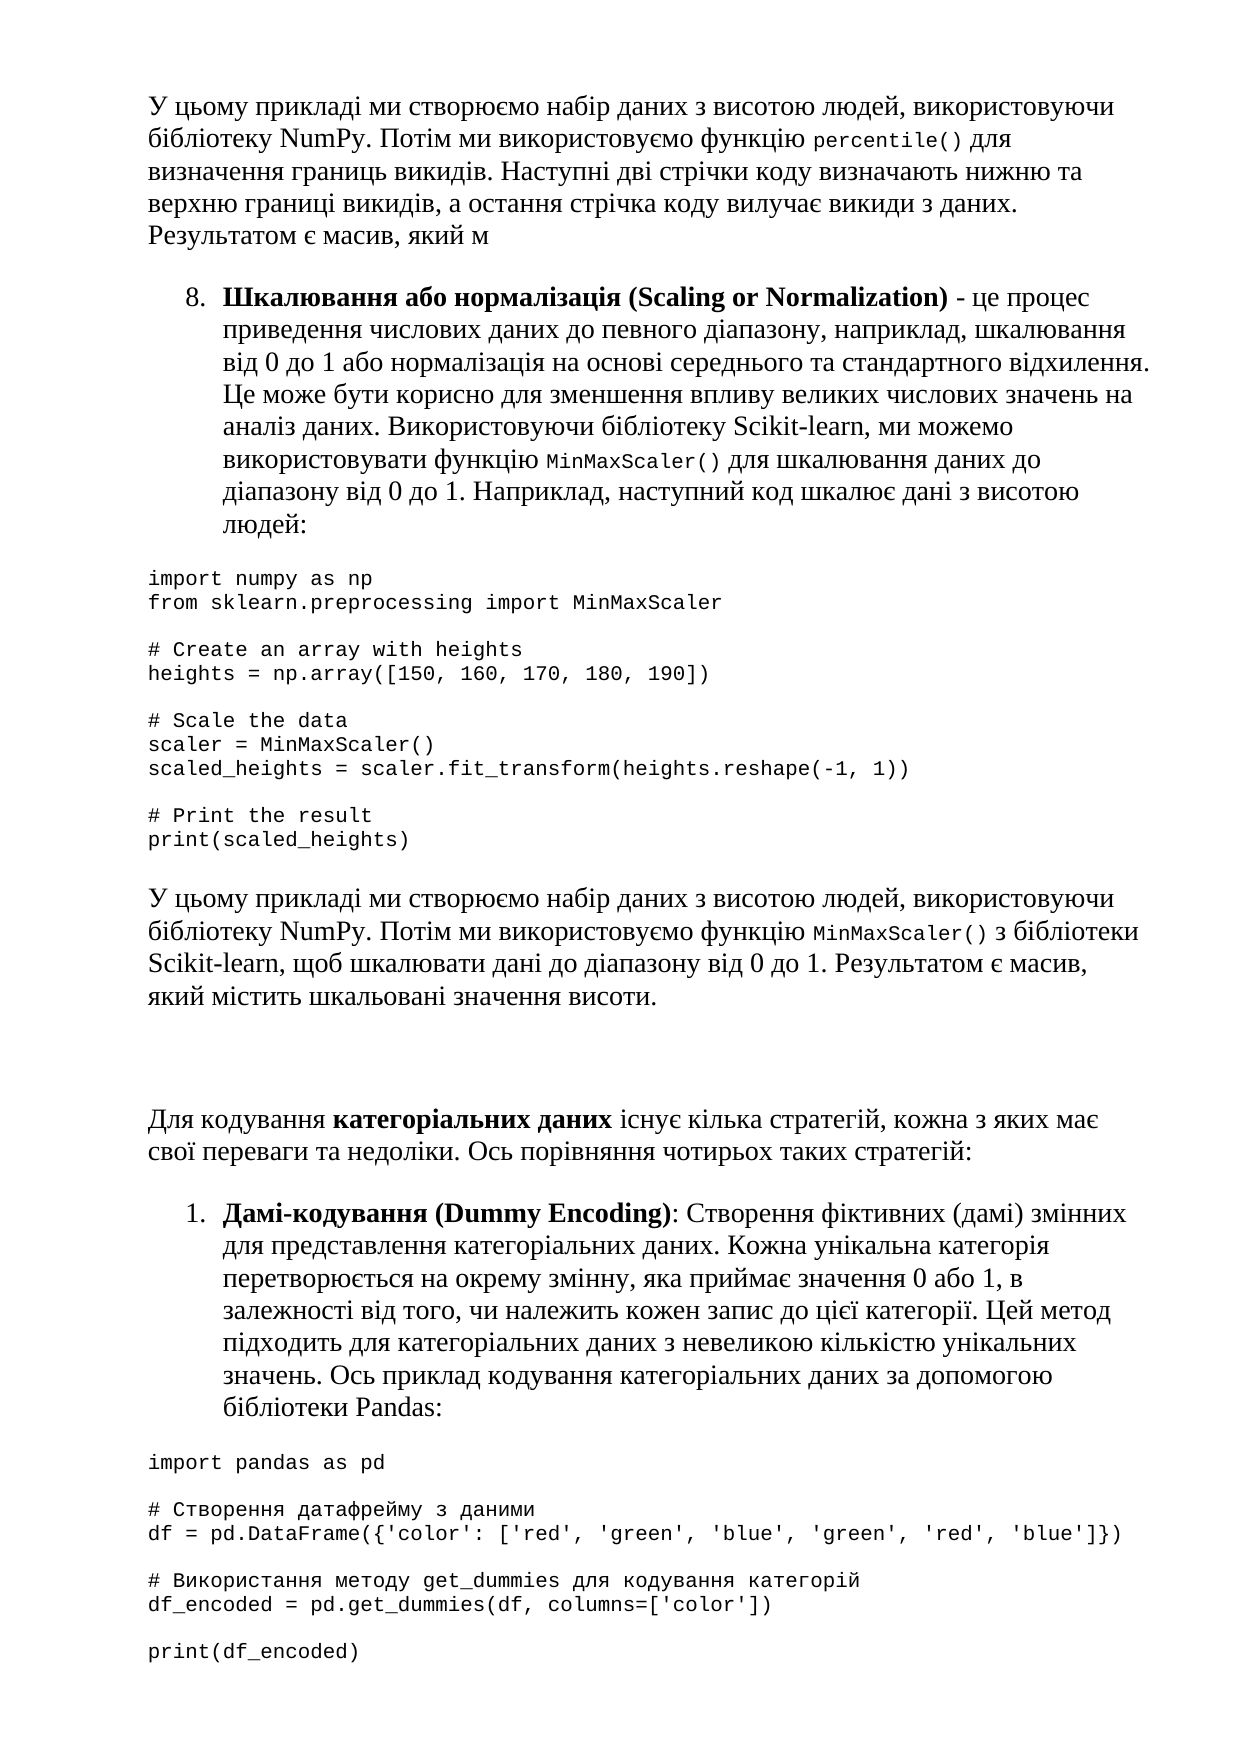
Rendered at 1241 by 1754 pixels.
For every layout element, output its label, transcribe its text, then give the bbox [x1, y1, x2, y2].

text import pandas as pd [148, 1452, 1152, 1475]
list Шкалювання або нормалізація (Scaling or Normalization) - це процес приведення числових даних до певного діапазону, наприклад, шкалювання від 0 до 1 або нормалізація на основі середнього та стандартного відхилення. Це може бути корисно для зменшення впливу великих числових значень на аналіз даних. Використовуючи бібліотеку Scikit-learn, ми можемо використовувати функцію MinMaxScaler() для шкалювання даних до діапазону від 0 до 1. Наприклад, наступний код шкалює дані з висотою людей: [185, 280, 1152, 539]
text # Print the result [148, 805, 1152, 828]
text print(scaled_heights) [148, 828, 1152, 852]
text # Використання методу get_dummies для кодування категорій [148, 1570, 1152, 1594]
text from sklearn.preprocessing import MinMaxScaler [148, 592, 1152, 616]
text print(df_encoded) [148, 1641, 1152, 1664]
text scaled_heights = scaler.fit_transform(heights.reshape(-1, 1)) [148, 758, 1152, 781]
text df_encoded = pd.get_dummies(df, columns=['color']) [148, 1594, 1152, 1617]
text У цьому прикладі ми створюємо набір даних з висотою людей, використовуючи бібліотеку NumPy. Потім ми використовуємо функцію MinMaxScaler() з бібліотеки Scikit-learn, щоб шкалювати дані до діапазону від 0 до 1. Результатом є масив, який містить шкальовані значення висоти. [148, 881, 1152, 1011]
text df = pd.DataFrame({'color': ['red', 'green', 'blue', 'green', 'red', 'blue']}) [148, 1523, 1152, 1546]
text # Scale the data [148, 710, 1152, 734]
text У цьому прикладі ми створюємо набір даних з висотою людей, використовуючи бібліотеку NumPy. Потім ми використовуємо функцію percentile() для визначення границь викидів. Наступні дві стрічки коду визначають нижню та верхню границі викидів, а остання стрічка коду вилучає викиди з даних. Результатом є масив, який м [148, 88, 1152, 251]
text # Create an array with heights [148, 639, 1152, 663]
text Для кодування категоріальних даних існує кілька стратегій, кожна з яких має свої переваги та недоліки. Ось порівняння чотирьох таких стратегій: [148, 1102, 1152, 1167]
text # Створення датафрейму з даними [148, 1499, 1152, 1523]
text import numpy as np [148, 568, 1152, 592]
text scaler = MinMaxScaler() [148, 734, 1152, 758]
text heights = np.array([150, 160, 170, 180, 190]) [148, 663, 1152, 687]
list Дамі-кодування (Dummy Encoding): Створення фіктивних (дамі) змінних для представлення категоріальних даних. Кожна унікальна категорія перетворюється на окрему змінну, яка приймає значення 0 або 1, в залежності від того, чи належить кожен запис до цієї категорії. Цей метод підходить для категоріальних даних з невеликою кількістю унікальних значень. Ось приклад кодування категоріальних даних за допомогою бібліотеки Pandas: [185, 1196, 1152, 1423]
